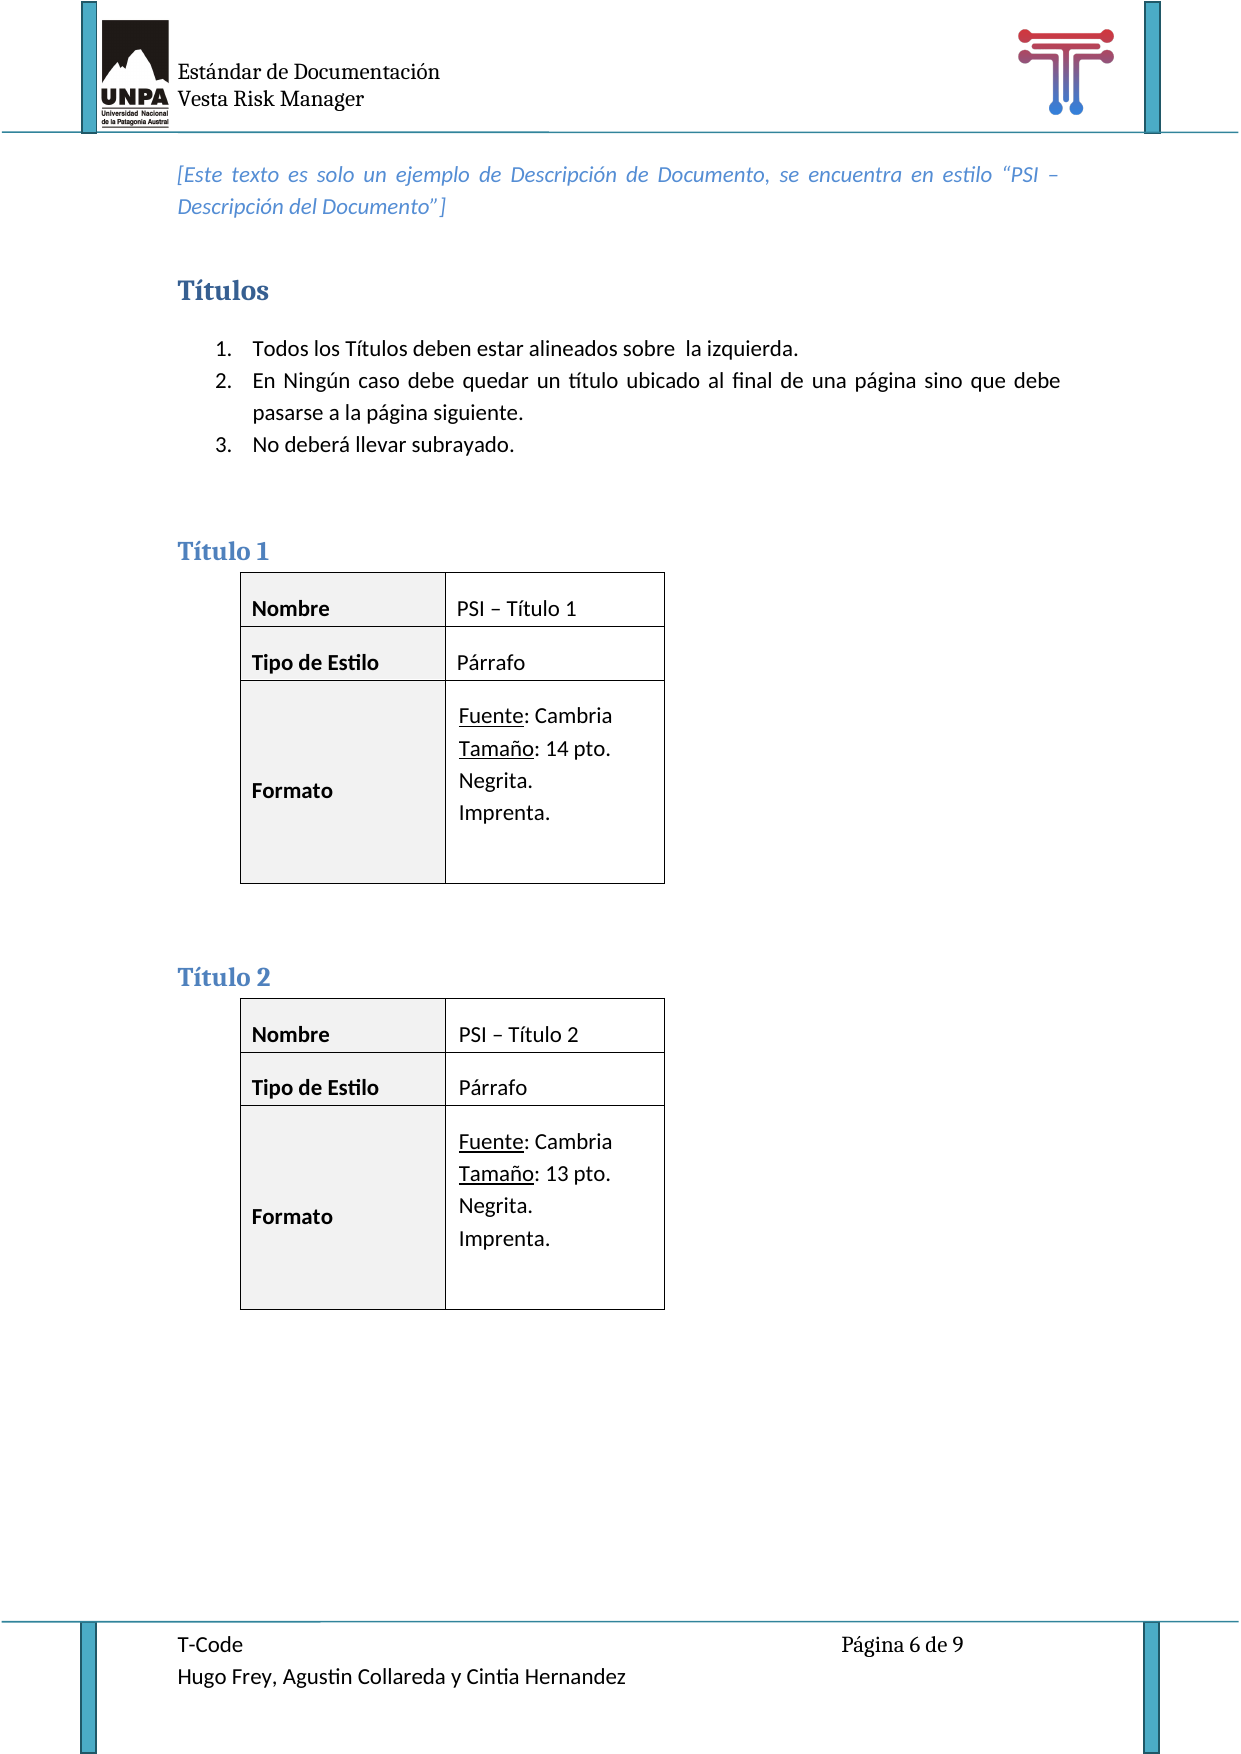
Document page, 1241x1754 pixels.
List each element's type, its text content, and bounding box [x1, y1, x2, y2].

list En Ningún caso debe quedar un título ubicado al final de una página sino que debe pasarse a la página siguiente. [215, 366, 1063, 426]
table_header Nombre [241, 573, 445, 626]
subtitle Título 2 [177, 962, 1063, 993]
table_cell Fuente: Cambria Tamaño: 13 pto. Negrita. Imprenta. [446, 1106, 664, 1309]
list Todos los Títulos deben estar alineados sobre la izquierda. [215, 334, 1063, 362]
picture [100, 18, 170, 129]
table_cell Tipo de Estilo [241, 1053, 445, 1105]
picture [1017, 26, 1115, 117]
list No deberá llevar subrayado. [215, 430, 1063, 458]
subtitle Títulos [177, 274, 1063, 308]
table_cell Párrafo [446, 1053, 664, 1105]
table_cell Tipo de Estilo [241, 627, 445, 679]
text [Este texto es solo un ejemplo de Descripción de Documento, se encuentra en estilo “PSI – Descripción del Documento”] [177, 160, 1063, 220]
table_cell Formato [241, 681, 445, 883]
table_cell Párrafo [446, 627, 664, 679]
subtitle Título 1 [177, 536, 1063, 567]
table_cell Fuente: Cambria Tamaño: 14 pto. Negrita. Imprenta. [446, 681, 664, 883]
table_header Nombre [241, 999, 445, 1052]
table_header PSI – Título 1 [446, 573, 664, 626]
table_header PSI – Título 2 [446, 999, 664, 1052]
table_cell Formato [241, 1106, 445, 1309]
